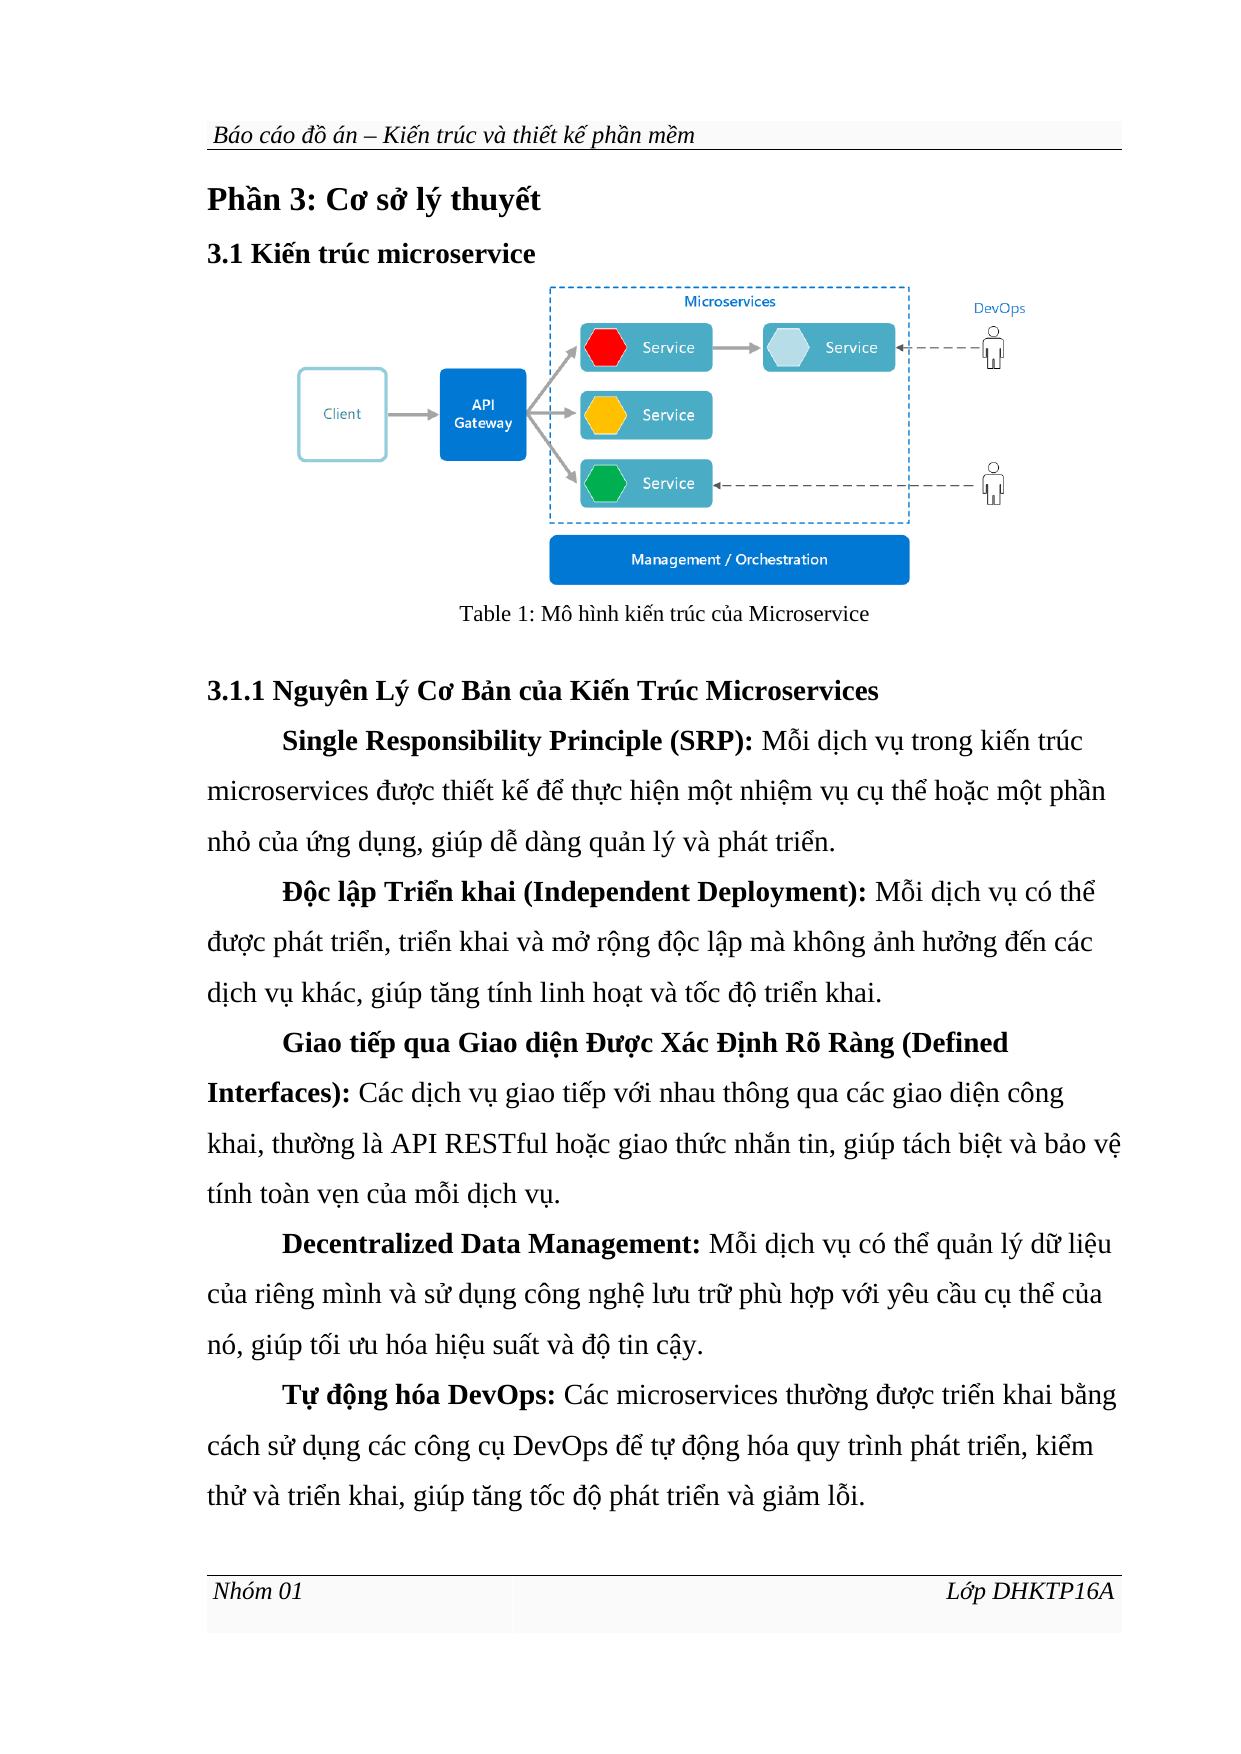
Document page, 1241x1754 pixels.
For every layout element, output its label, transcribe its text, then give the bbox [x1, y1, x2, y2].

text 3.1.1 Nguyên Lý Cơ Bản của Kiến Trúc Microservices [207, 673, 1122, 706]
text Giao tiếp qua Giao diện Được Xác Định Rõ Ràng (Defined Interfaces): Các dịch vụ giao tiếp với nhau thông qua các giao diện công khai, thường là API RESTful hoặc giao thức nhắn tin, giúp tách biệt và bảo vệ tính toàn vẹn của mỗi dịch vụ. [207, 1025, 1122, 1209]
text 3.1 Kiến trúc microservice [207, 237, 1122, 270]
text Decentralized Data Management: Mỗi dịch vụ có thể quản lý dữ liệu của riêng mình và sử dụng công nghệ lưu trữ phù hợp với yêu cầu cụ thể của nó, giúp tối ưu hóa hiệu suất và độ tin cậy. [207, 1226, 1122, 1361]
text Table 1: Mô hình kiến trúc của Microservice [207, 600, 1122, 626]
subtitle Phần 3: Cơ sở lý thuyết [207, 179, 1122, 217]
text Single Responsibility Principle (SRP): Mỗi dịch vụ trong kiến trúc microservices được thiết kế để thực hiện một nhiệm vụ cụ thể hoặc một phần nhỏ của ứng dụng, giúp dễ dàng quản lý và phát triển. [207, 723, 1122, 857]
picture [296, 286, 1033, 585]
text Tự động hóa DevOps: Các microservices thường được triển khai bằng cách sử dụng các công cụ DevOps để tự động hóa quy trình phát triển, kiểm thử và triển khai, giúp tăng tốc độ phát triển và giảm lỗi. [207, 1377, 1122, 1511]
text Độc lập Triển khai (Independent Deployment): Mỗi dịch vụ có thể được phát triển, triển khai và mở rộng độc lập mà không ảnh hưởng đến các dịch vụ khác, giúp tăng tính linh hoạt và tốc độ triển khai. [207, 874, 1122, 1008]
